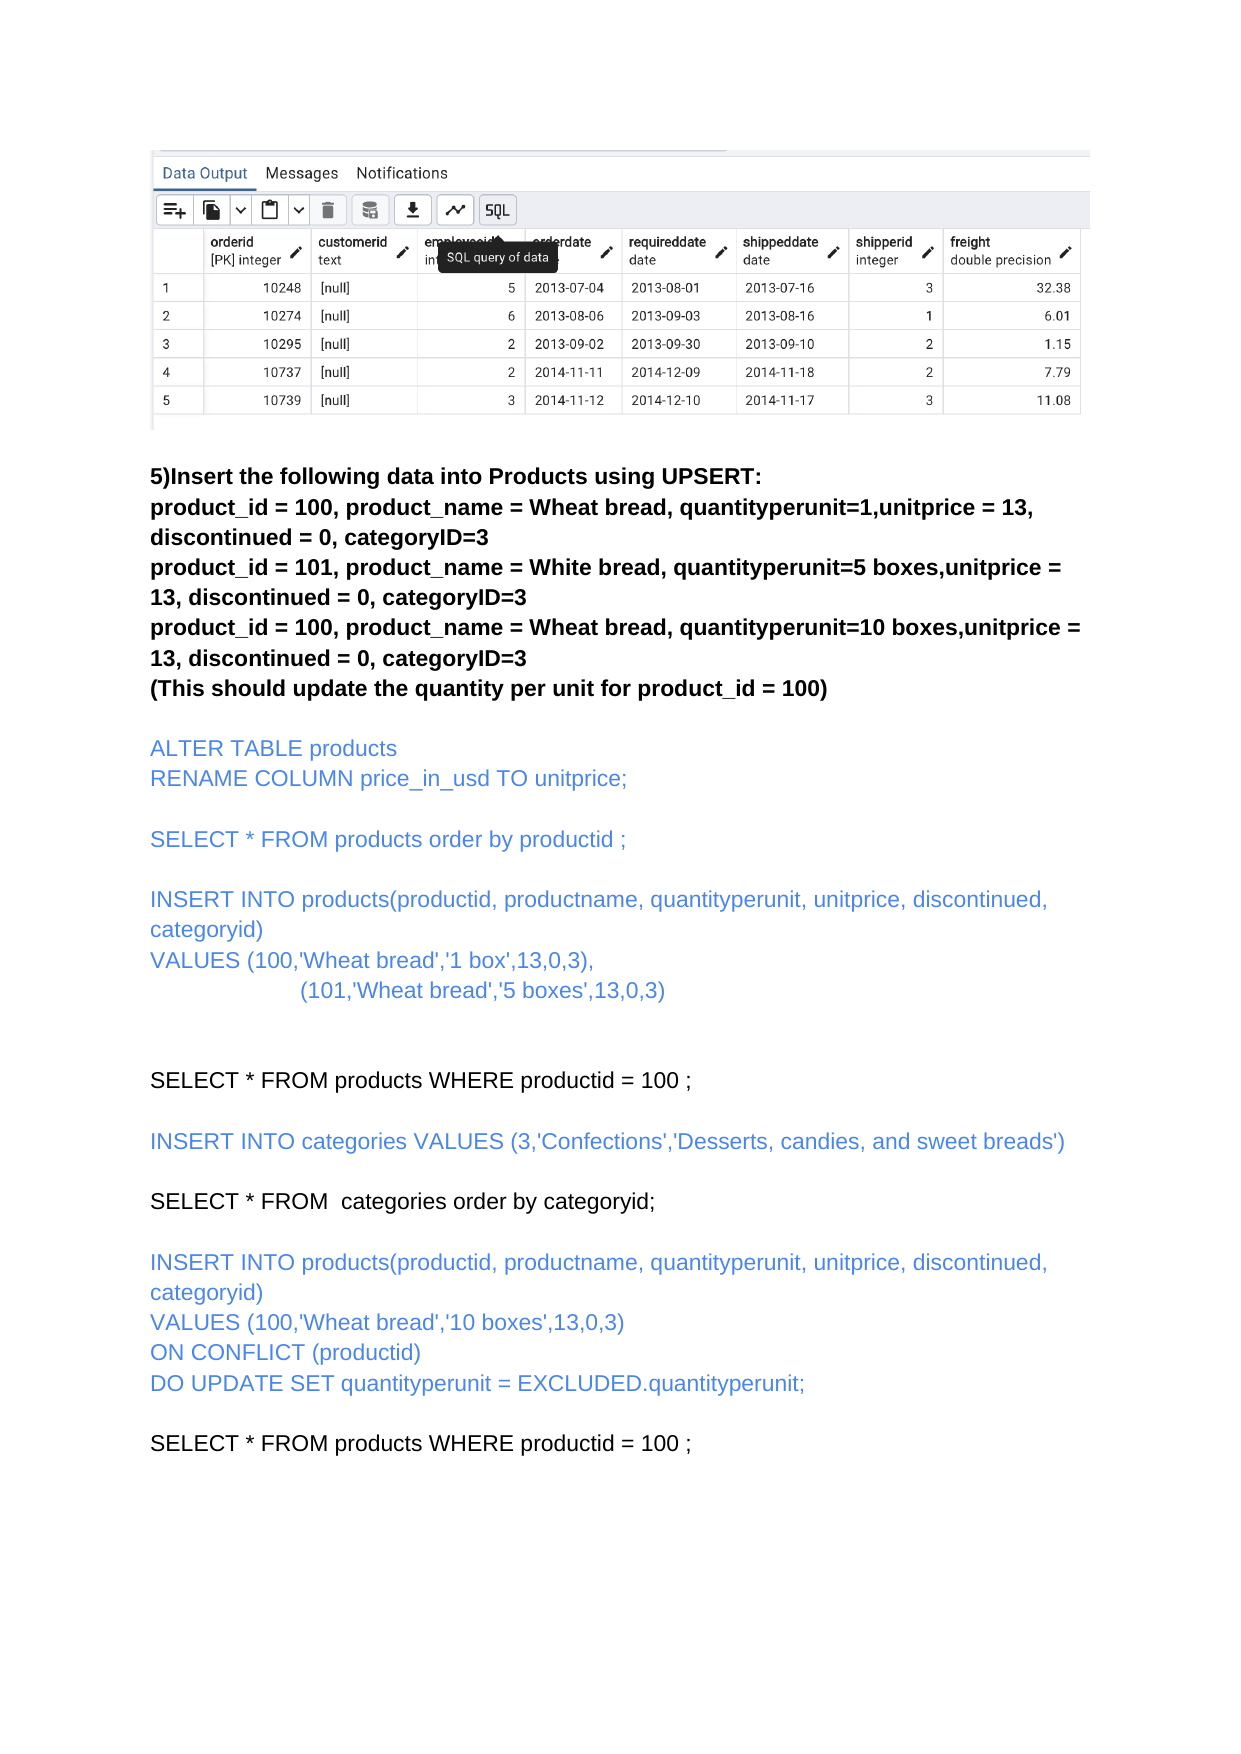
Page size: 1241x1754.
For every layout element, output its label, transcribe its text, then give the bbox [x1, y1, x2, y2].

text SELECT * FROM products WHERE productid = 100 ; [150, 1430, 1090, 1456]
text VALUES (100,'Wheat bread','10 boxes',13,0,3) [150, 1309, 1090, 1335]
text INSERT INTO products(productid, productname, quantityperunit, unitprice, discontinued, categoryid) [150, 1249, 1090, 1305]
picture [150, 150, 1091, 430]
text SELECT * FROM products order by productid ; [150, 826, 1090, 852]
text product_id = 100, product_name = Wheat bread, quantityperunit=1,unitprice = 13, discontinued = 0, categoryID=3 [150, 493, 1090, 550]
text ON CONFLICT (productid) [150, 1339, 1090, 1366]
text ALTER TABLE products [150, 735, 1090, 761]
text 5)Insert the following data into Products using UPSERT: [150, 463, 1090, 489]
text RENAME COLUMN price_in_usd TO unitprice; [150, 765, 1090, 792]
text INSERT INTO products(productid, productname, quantityperunit, unitprice, discontinued, categoryid) [150, 886, 1090, 943]
text DO UPDATE SET quantityperunit = EXCLUDED.quantityperunit; [150, 1369, 1090, 1396]
text product_id = 100, product_name = Wheat bread, quantityperunit=10 boxes,unitprice = 13, discontinued = 0, categoryID=3 [150, 614, 1090, 671]
text (101,'Wheat bread','5 boxes',13,0,3) [150, 977, 1090, 1003]
text VALUES (100,'Wheat bread','1 box',13,0,3), [150, 947, 1090, 973]
text INSERT INTO categories VALUES (3,'Confections','Desserts, candies, and sweet breads') [150, 1128, 1090, 1154]
text SELECT * FROM products WHERE productid = 100 ; [150, 1067, 1090, 1094]
text (This should update the quantity per unit for product_id = 100) [150, 675, 1090, 701]
text product_id = 101, product_name = White bread, quantityperunit=5 boxes,unitprice = 13, discontinued = 0, categoryID=3 [150, 554, 1090, 610]
text SELECT * FROM categories order by categoryid; [150, 1188, 1090, 1214]
